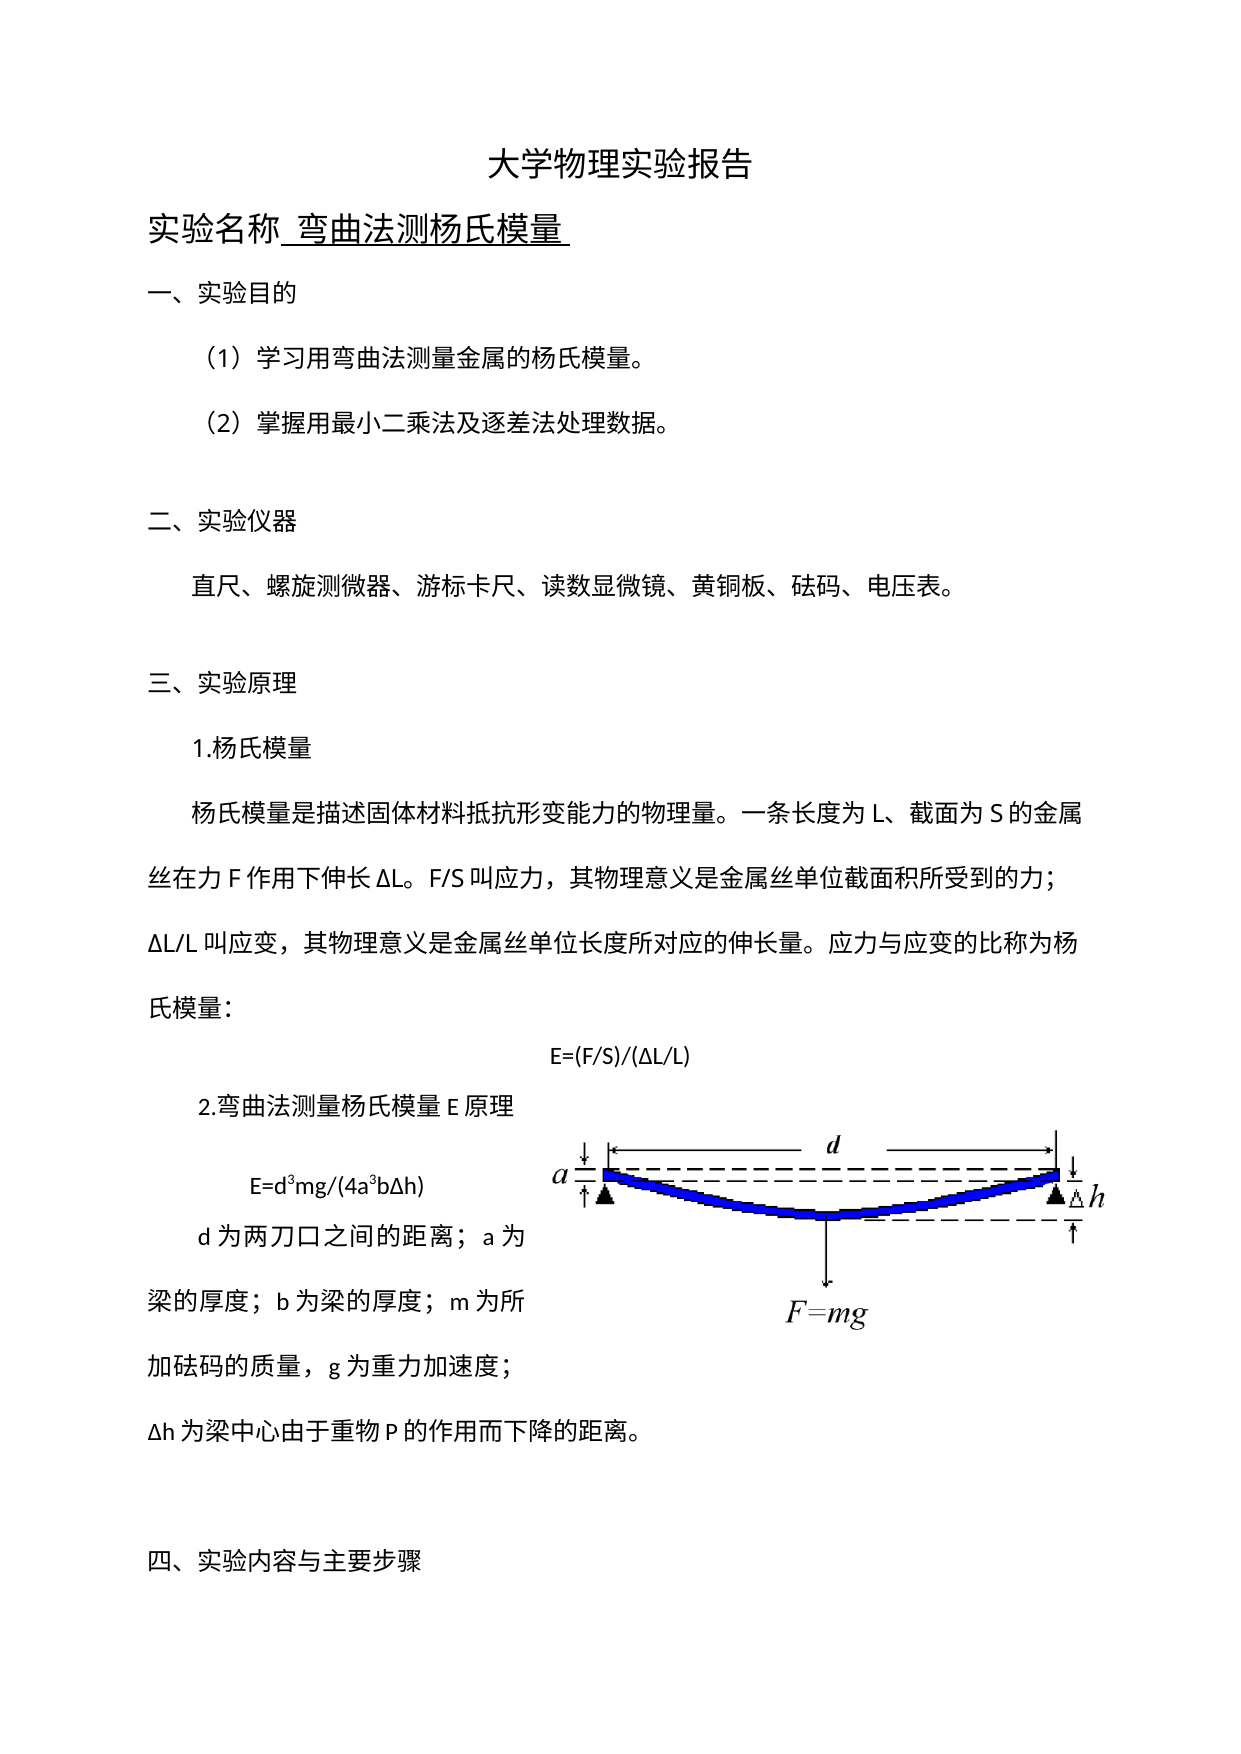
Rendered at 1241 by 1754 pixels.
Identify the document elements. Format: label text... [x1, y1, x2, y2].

list （2）掌握用最小二乘法及逐差法处理数据。 [148, 389, 1092, 454]
list （1）学习用弯曲法测量金属的杨氏模量。 [148, 324, 1092, 389]
list 三、实验原理 [148, 649, 1092, 714]
list 二、实验仪器 [148, 487, 1092, 552]
list 杨氏模量是描述固体材料抵抗形变能力的物理量。一条长度为L、截面为S的金属丝在力F作用下伸长ΔL。F/S叫应力，其物理意义是金属丝单位截面积所受到的力；ΔL/L叫应变，其物理意义是金属丝单位长度所对应的伸长量。应力与应变的比称为杨氏模量： [148, 779, 1092, 1039]
text 实验名称 弯曲法测杨氏模量 [148, 194, 1092, 259]
text 大学物理实验报告 [148, 129, 1092, 194]
list 1.杨氏模量 [148, 714, 1092, 779]
list 直尺、螺旋测微器、游标卡尺、读数显微镜、黄铜板、砝码、电压表。 [148, 552, 1092, 617]
list 四、实验内容与主要步骤 [148, 1527, 1092, 1592]
list 一、实验目的 [148, 259, 1092, 324]
picture [544, 1111, 1112, 1334]
text E=d3mg/(4a3bΔh) [148, 1169, 544, 1202]
text d为两刀口之间的距离；a为梁的厚度；b为梁的厚度；m为所加砝码的质量，g为重力加速度；Δh为梁中心由于重物P的作用而下降的距离。 [148, 1202, 1092, 1462]
text 2.弯曲法测量杨氏模量E原理 [148, 1072, 1092, 1137]
text E=(F/S)/(ΔL/L) [148, 1039, 1092, 1072]
